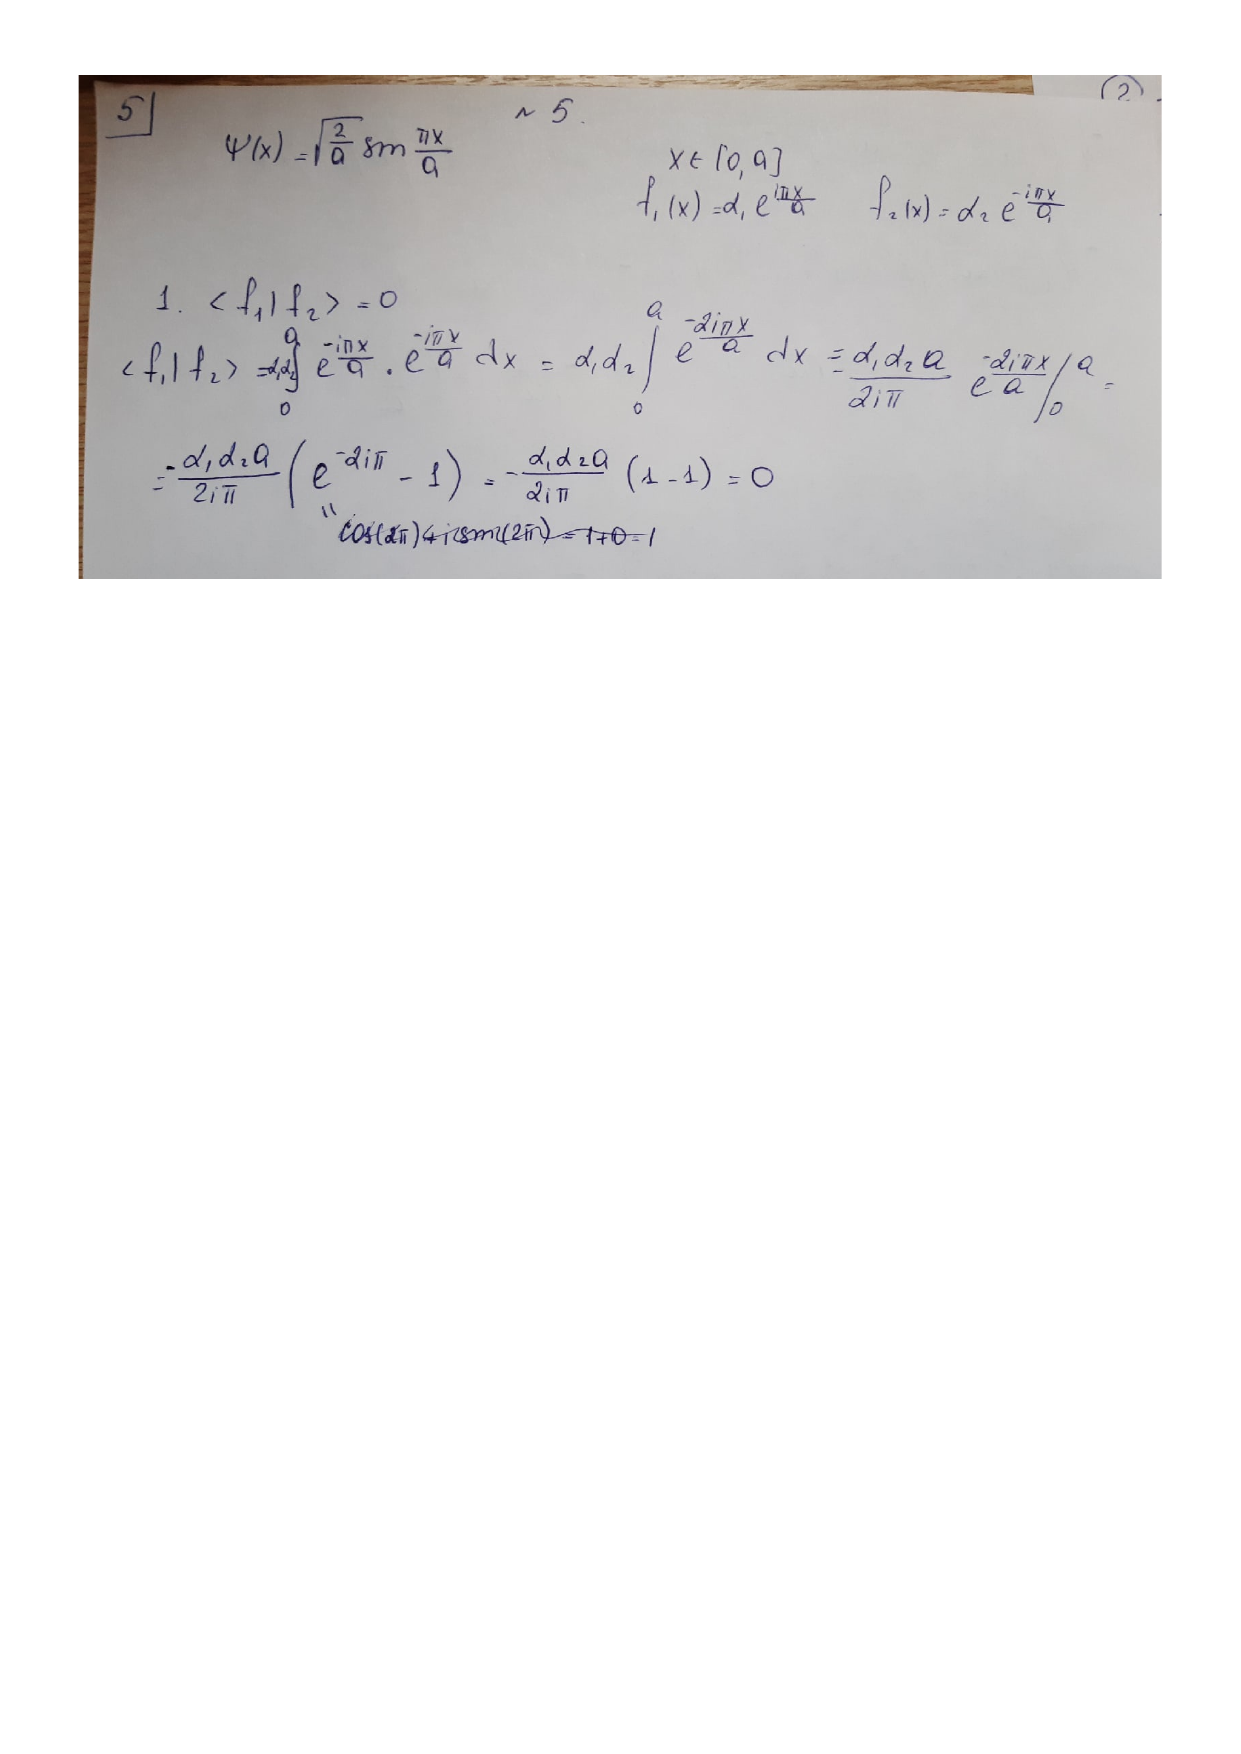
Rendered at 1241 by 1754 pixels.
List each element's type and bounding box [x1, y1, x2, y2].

picture [78, 75, 1162, 579]
